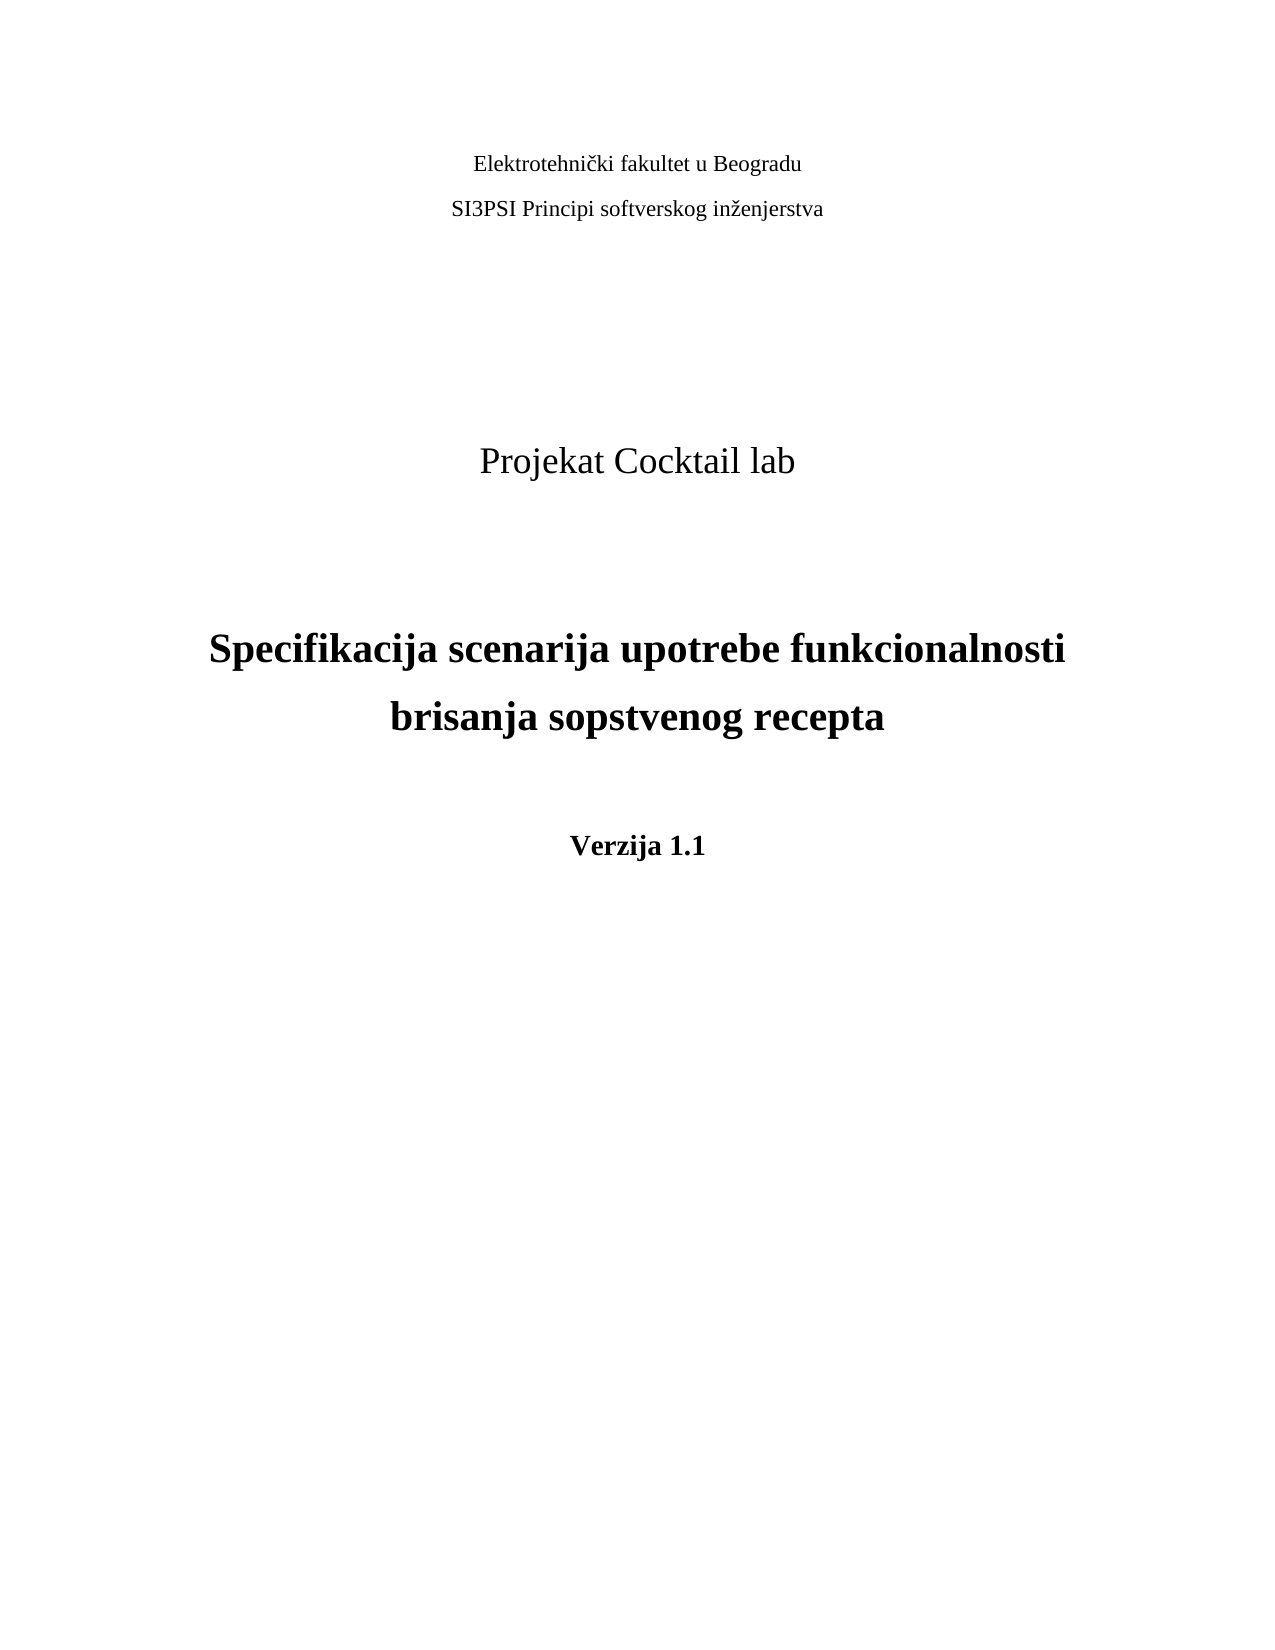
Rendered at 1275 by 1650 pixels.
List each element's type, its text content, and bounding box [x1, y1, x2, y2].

text SI3PSI Principi softverskog inženjerstva [150, 195, 1125, 221]
text Projekat Cocktail lab [150, 438, 1125, 482]
text brisanja sopstvenog recepta [150, 691, 1125, 739]
text Elektrotehnički fakultet u Beogradu [150, 150, 1125, 176]
text Specifikacija scenarija upotrebe funkcionalnosti [150, 623, 1125, 671]
text Verzija 1.1 [150, 828, 1125, 862]
